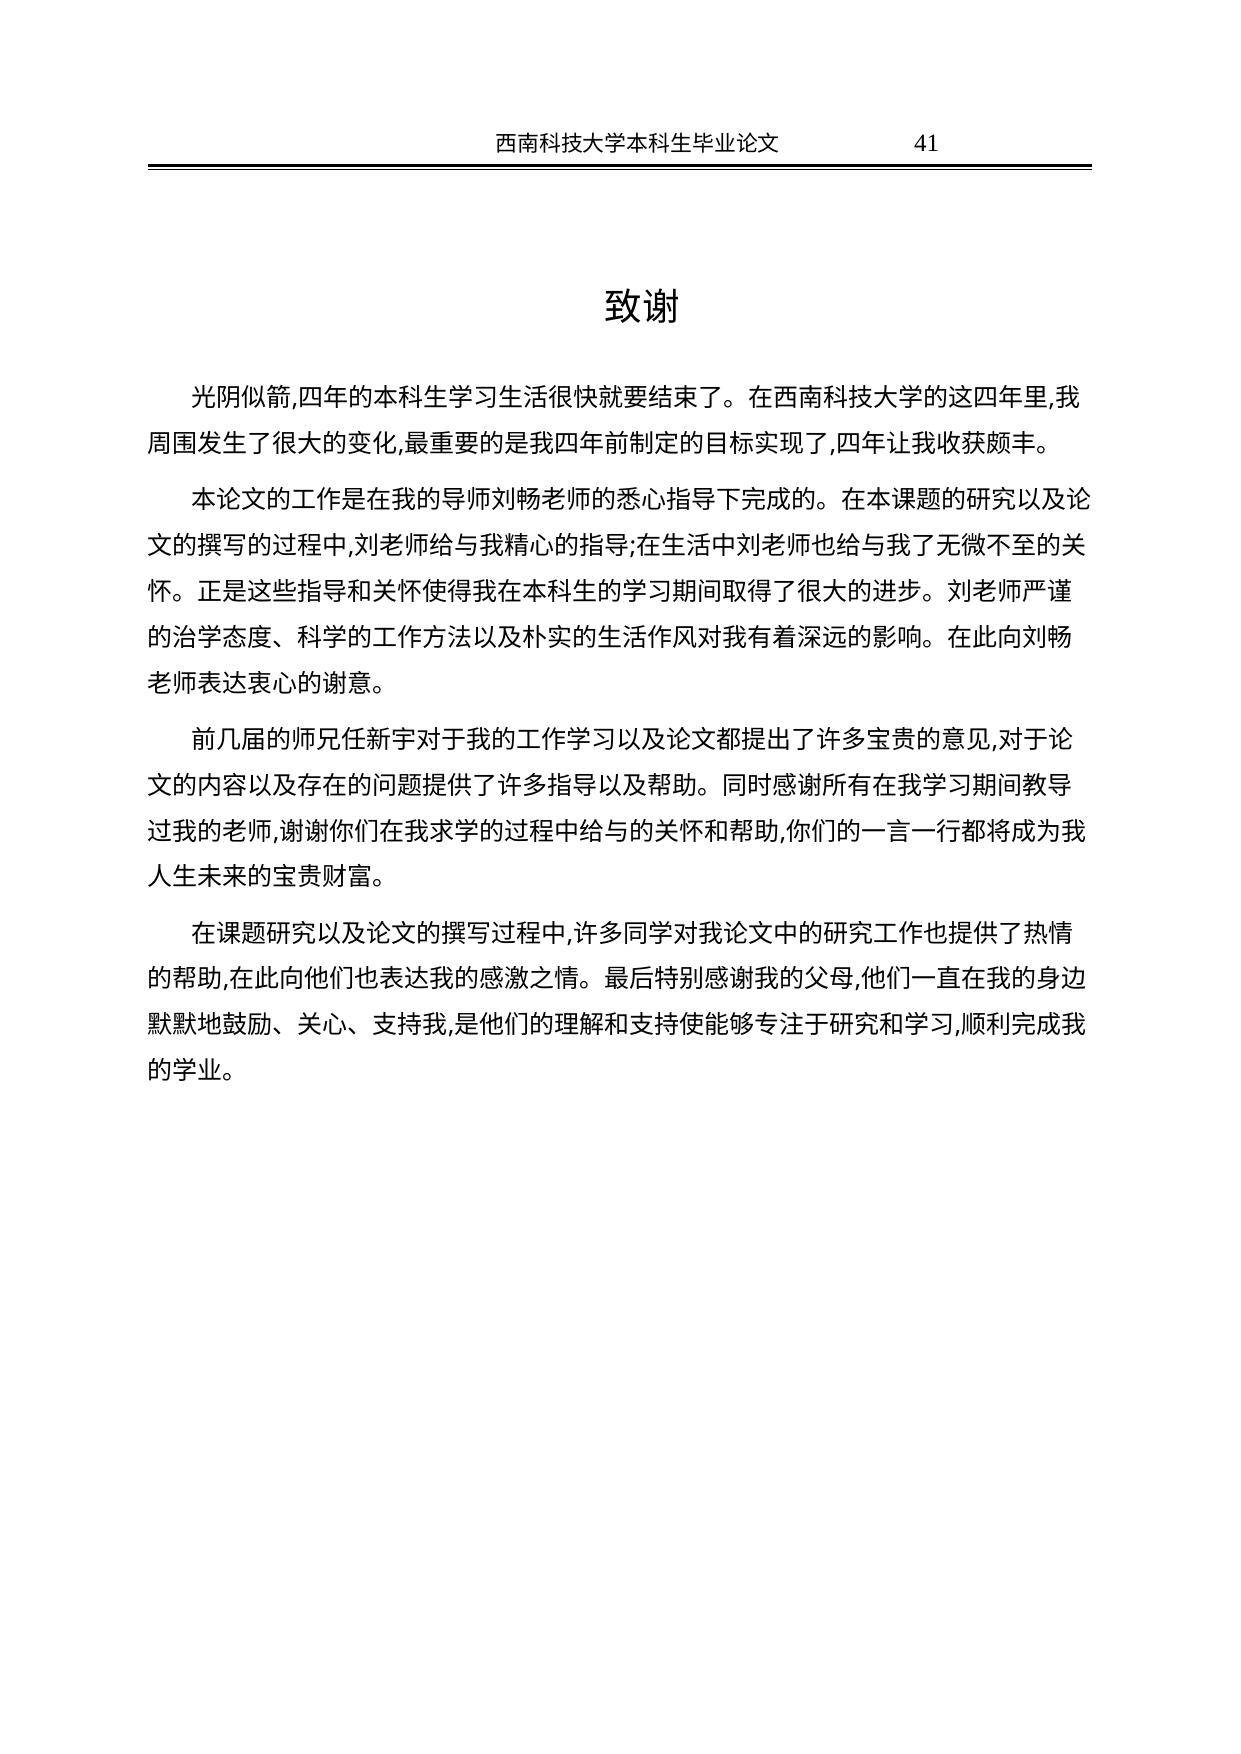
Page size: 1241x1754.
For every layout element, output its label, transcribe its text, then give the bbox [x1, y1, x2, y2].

text 光阴似箭,四年的本科生学习生活很快就要结束了。在西南科技大学的这四年里,我周围发生了很大的变化,最重要的是我四年前制定的目标实现了,四年让我收获颇丰。 [148, 373, 1092, 464]
text 本论文的工作是在我的导师刘畅老师的悉心指导下完成的。在本课题的研究以及论文的撰写的过程中,刘老师给与我精心的指导;在生活中刘老师也给与我了无微不至的关怀。正是这些指导和关怀使得我在本科生的学习期间取得了很大的进步。刘老师严谨的治学态度、科学的工作方法以及朴实的生活作风对我有着深远的影响。在此向刘畅老师表达衷心的谢意。 [148, 475, 1092, 704]
text 致谢 [191, 258, 1092, 350]
text 前几届的师兄任新宇对于我的工作学习以及论文都提出了许多宝贵的意见,对于论文的内容以及存在的问题提供了许多指导以及帮助。同时感谢所有在我学习期间教导过我的老师,谢谢你们在我求学的过程中给与的关怀和帮助,你们的一言一行都将成为我人生未来的宝贵财富。 [148, 714, 1092, 898]
text 在课题研究以及论文的撰写过程中,许多同学对我论文中的研究工作也提供了热情的帮助,在此向他们也表达我的感激之情。最后特别感谢我的父母,他们一直在我的身边默默地鼓励、关心、支持我,是他们的理解和支持使能够专注于研究和学习,顺利完成我的学业。 [148, 908, 1092, 1092]
